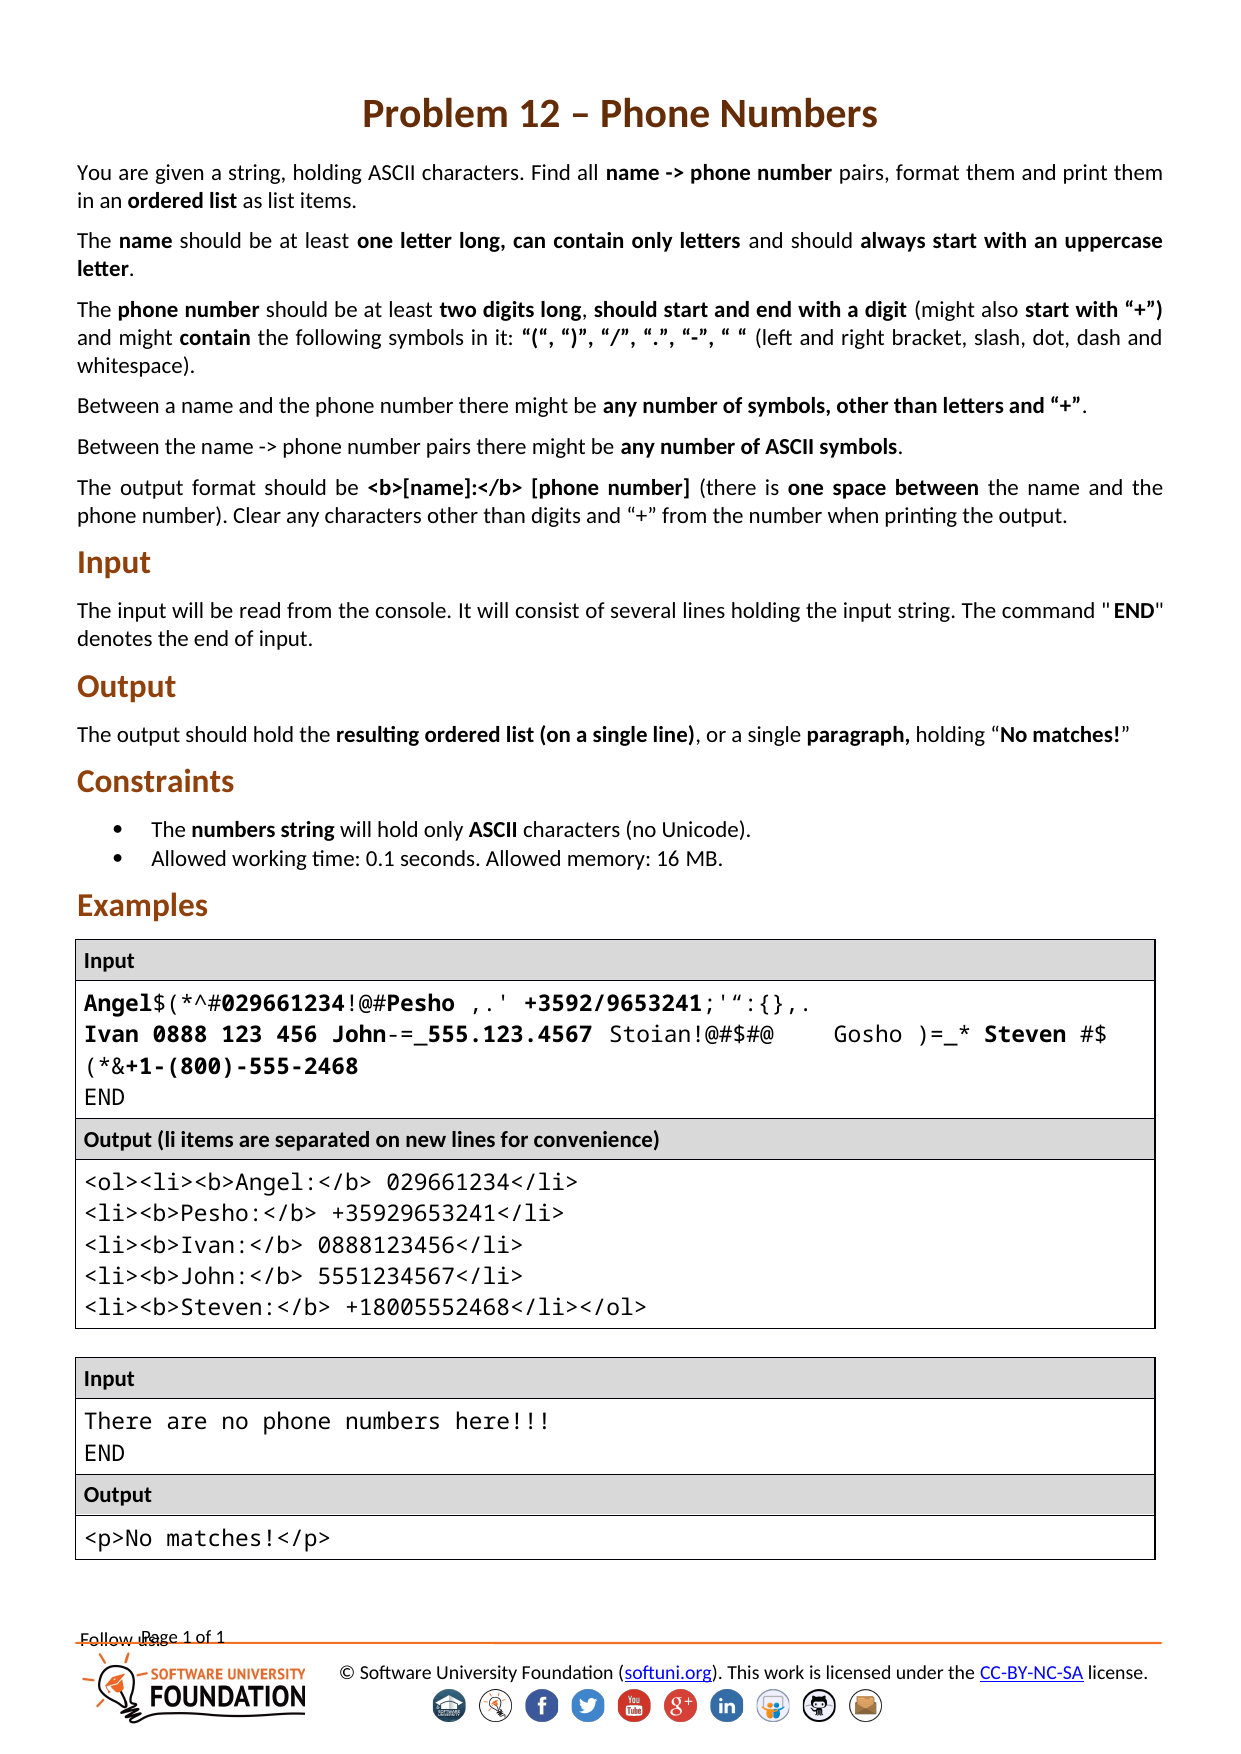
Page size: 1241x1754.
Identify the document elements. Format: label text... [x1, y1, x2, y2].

picture [710, 1689, 744, 1722]
table_header Input [76, 1358, 1154, 1398]
text The input will be read from the console. It will consist of several lines holding the input string. The command "END" denotes the end of input. [77, 596, 1163, 652]
text The name should be at least one letter long, can contain only letters and should always start with an uppercase letter. [77, 227, 1163, 283]
text The output format should be <b>[name]:</b> [phone number] (there is one space between the name and the phone number). Clear any characters other than digits and “+” from the number when printing the output. [77, 473, 1163, 529]
subtitle Output [77, 665, 1163, 706]
picture [571, 1689, 605, 1722]
table_cell Angel$(*^#029661234!@#Pesho ,.' +3592/9653241;'“:{},. Ivan 0888 123 456 John-=_555.123.4567 Stoian!@#$#@ Gosho )=_* Steven #$(*&+1-(800)-555-2468 END [76, 981, 1154, 1118]
subtitle Problem 12 – Phone Numbers [77, 87, 1163, 138]
picture [479, 1689, 512, 1722]
table_cell Output [76, 1475, 1154, 1514]
text The phone number should be at least two digits long, should start and end with a digit (might also start with “+”) and might contain the following symbols in it: “(“, “)”, “/”, “.”, “-”, “ “ (left and right bracket, slash, dot, dash and whitespace). [77, 295, 1163, 379]
subtitle Input [77, 541, 1163, 582]
picture [81, 1651, 305, 1724]
picture [432, 1689, 466, 1722]
text Between the name -> phone number pairs there might be any number of ASCII symbols. [77, 432, 1163, 460]
table_header Input [76, 940, 1154, 980]
picture [802, 1689, 836, 1722]
subtitle Examples [77, 884, 1163, 925]
text The output should hold the resulting ordered list (on a single line), or a single paragraph, holding “No matches!” [77, 720, 1163, 748]
picture [617, 1689, 651, 1722]
picture [756, 1689, 790, 1722]
table_cell Output (li items are separated on new lines for convenience) [76, 1119, 1154, 1159]
table_cell <ol><li><b>Angel:</b> 029661234</li> <li><b>Pesho:</b> +35929653241</li> <li><b>Ivan:</b> 0888123456</li> <li><b>John:</b> 5551234567</li> <li><b>Steven:</b> +18005552468</li></ol> [76, 1160, 1154, 1328]
list The numbers string will hold only ASCII characters (no Unicode). [114, 816, 1163, 844]
picture [849, 1689, 882, 1722]
table_cell There are no phone numbers here!!! END [76, 1399, 1154, 1474]
text Between a name and the phone number there might be any number of symbols, other than letters and “+”. [77, 392, 1163, 420]
list Allowed working time: 0.1 seconds. Allowed memory: 16 MB. [114, 844, 1163, 872]
picture [664, 1689, 697, 1722]
picture [525, 1689, 559, 1722]
text You are given a string, holding ASCII characters. Find all name -> phone number pairs, format them and print them in an ordered list as list items. [77, 158, 1163, 214]
subtitle Constraints [77, 761, 1163, 801]
table_cell <p>No matches!</p> [76, 1516, 1154, 1559]
